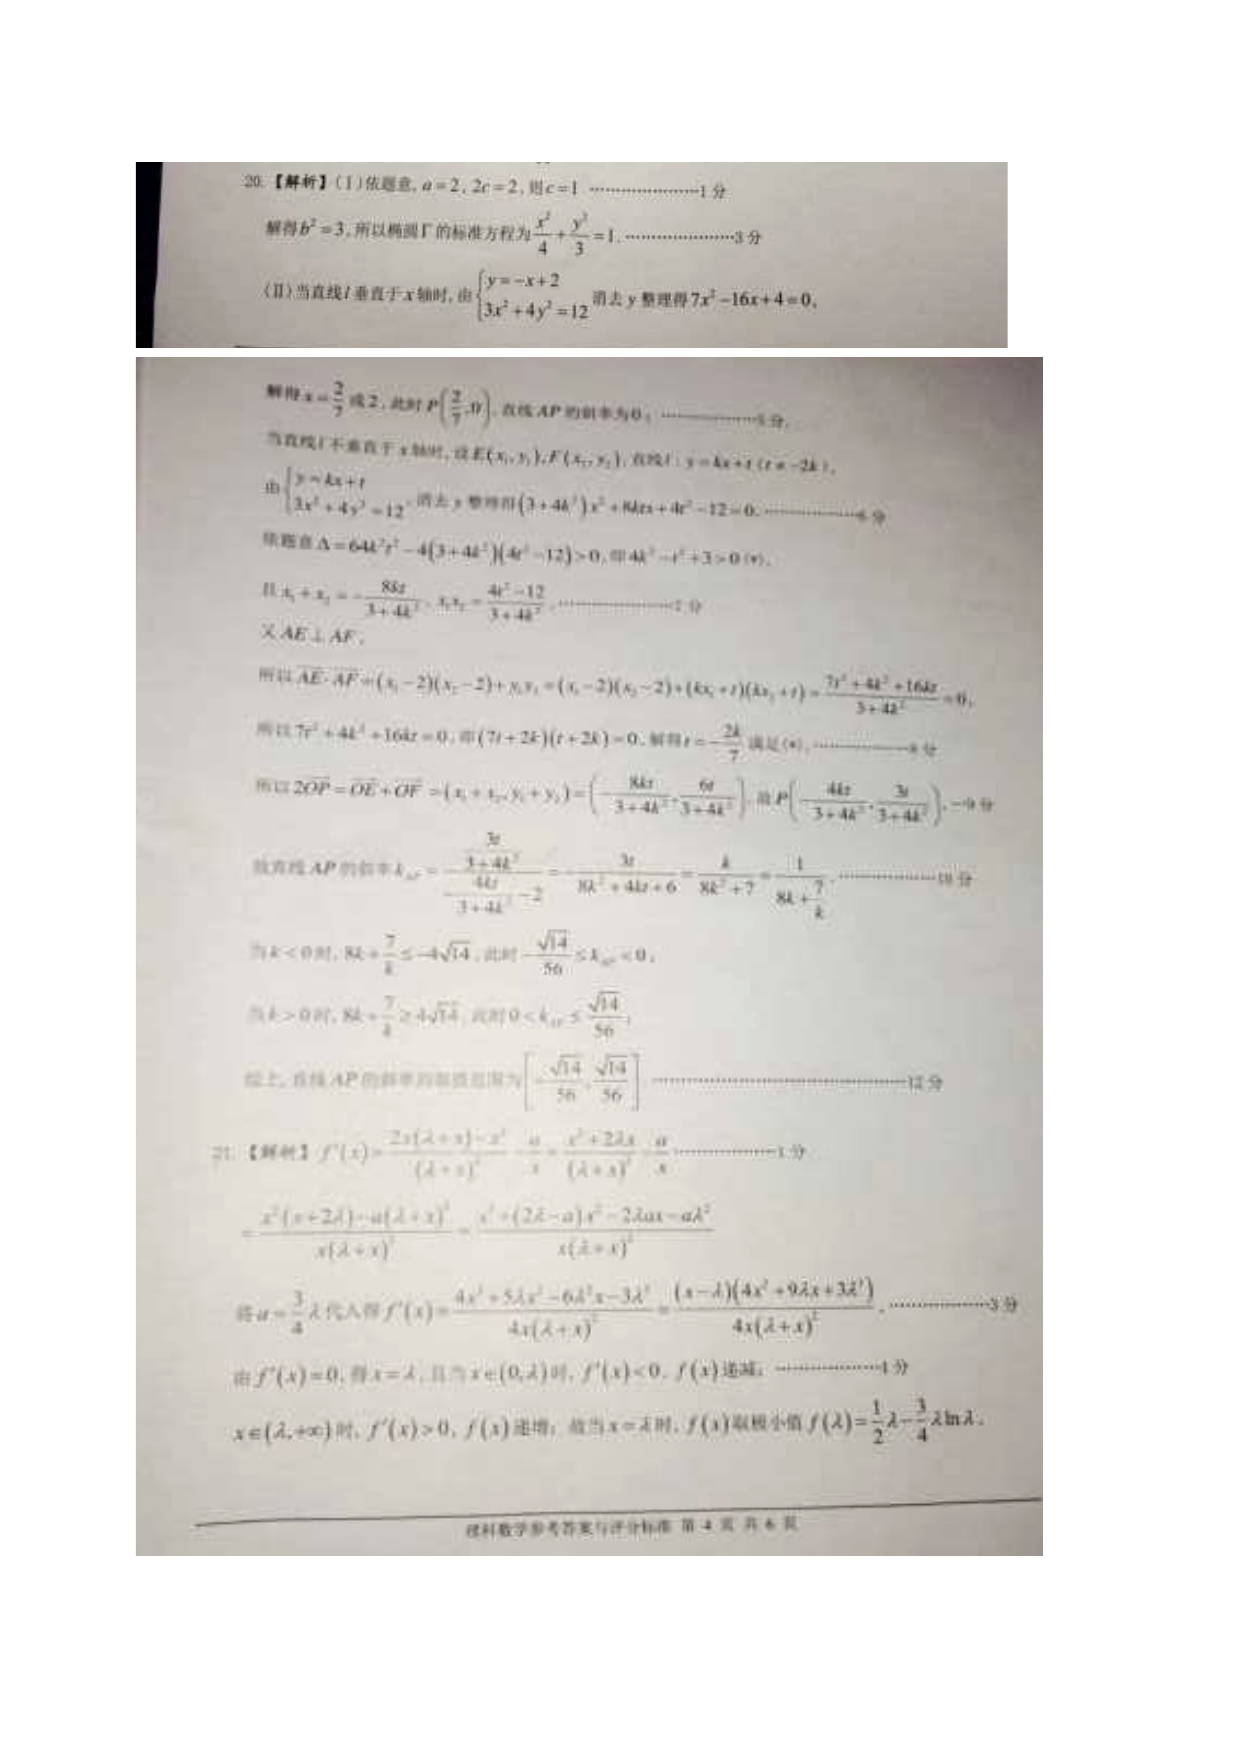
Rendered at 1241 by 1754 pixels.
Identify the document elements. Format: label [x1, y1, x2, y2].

picture [135, 162, 1008, 348]
picture [135, 357, 1043, 1556]
